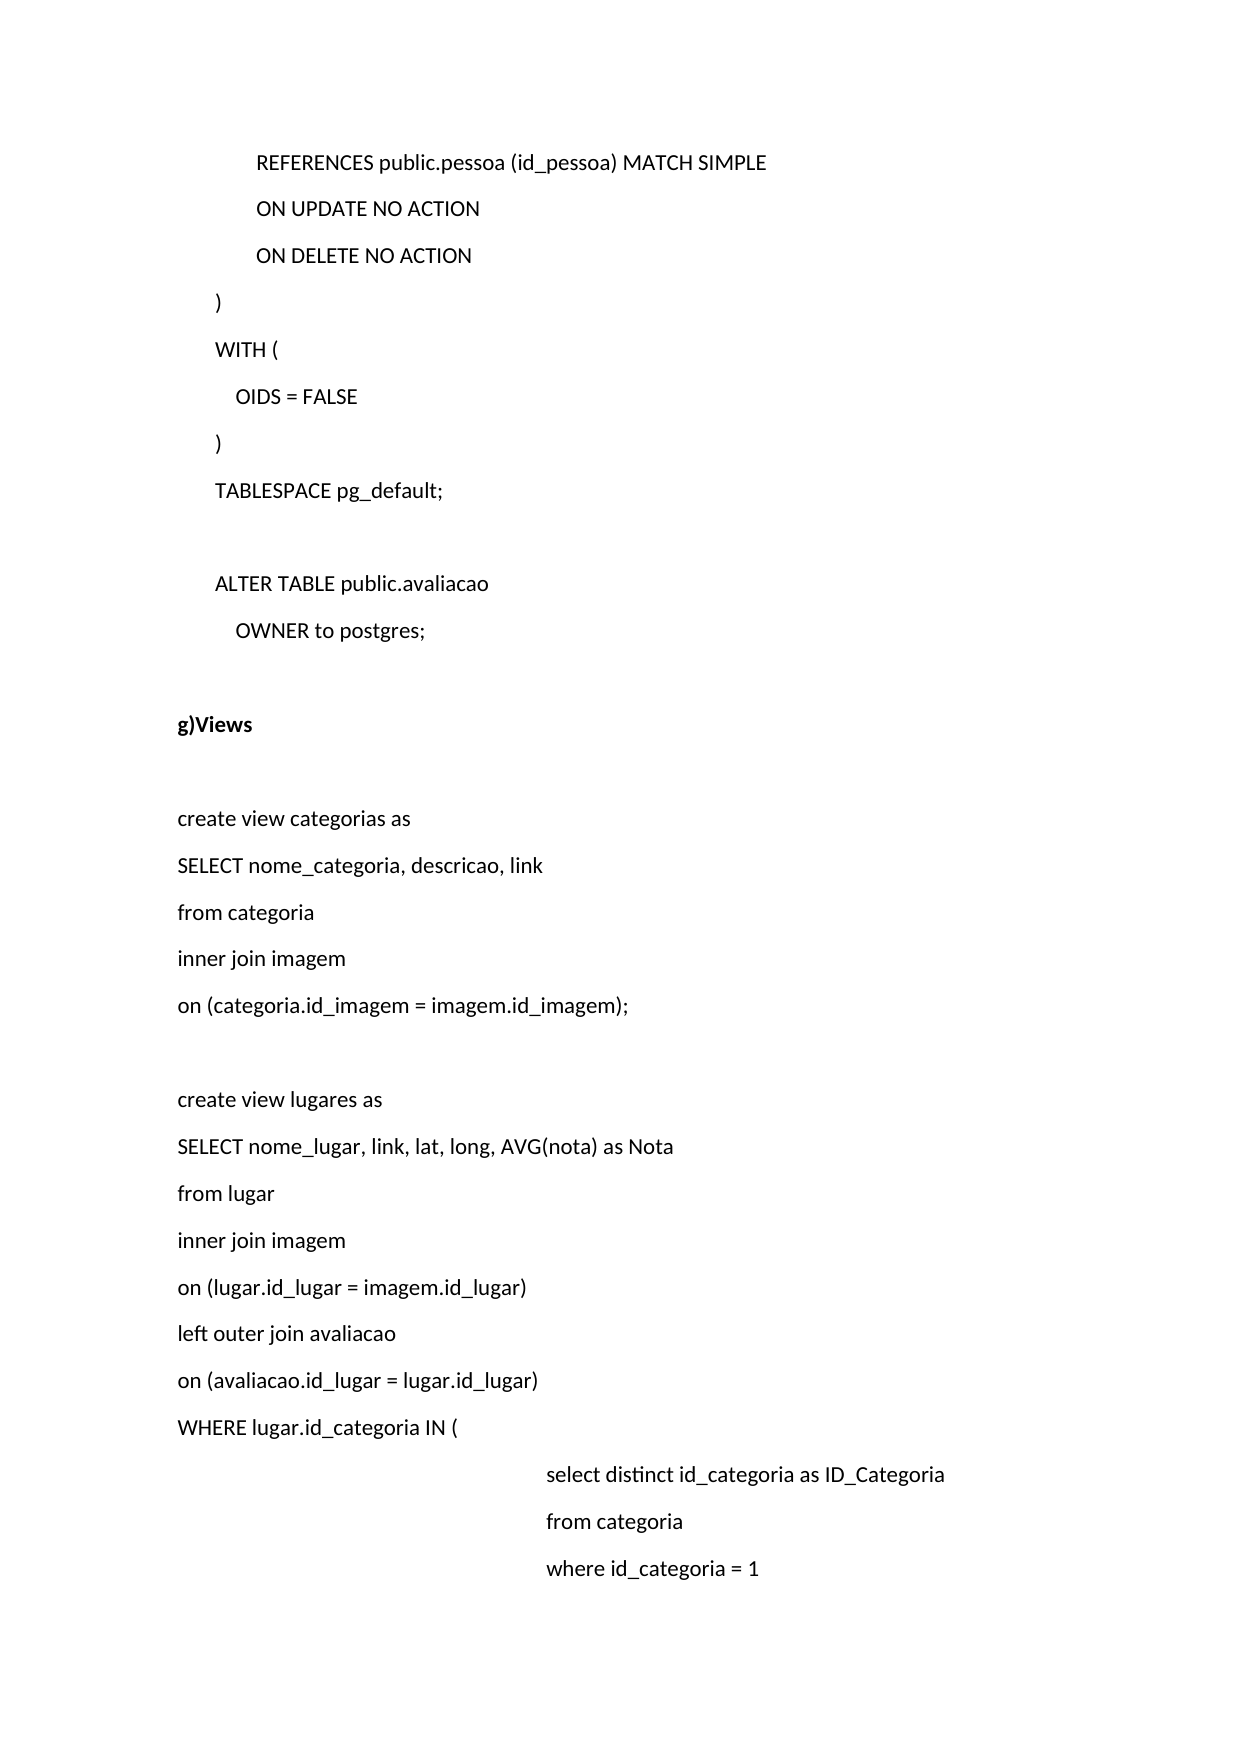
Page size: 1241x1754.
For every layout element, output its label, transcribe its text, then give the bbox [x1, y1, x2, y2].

text create view categorias as [177, 804, 1063, 832]
text WITH ( [215, 335, 1063, 363]
text left outer join avaliacao [177, 1319, 1063, 1347]
text ) [215, 288, 1063, 316]
text where id_categoria = 1 [177, 1554, 1063, 1582]
text ON UPDATE NO ACTION [215, 194, 1063, 222]
text g)Views [177, 710, 1063, 738]
text ON DELETE NO ACTION [215, 241, 1063, 269]
text select distinct id_categoria as ID_Categoria [177, 1460, 1063, 1488]
text from lugar [177, 1179, 1063, 1207]
text REFERENCES public.pessoa (id_pessoa) MATCH SIMPLE [215, 148, 1063, 176]
text OIDS = FALSE [215, 382, 1063, 410]
text from categoria [177, 1507, 1063, 1535]
text inner join imagem [177, 944, 1063, 972]
text inner join imagem [177, 1226, 1063, 1254]
text SELECT nome_categoria, descricao, link [177, 851, 1063, 879]
text on (avaliacao.id_lugar = lugar.id_lugar) [177, 1366, 1063, 1394]
text on (lugar.id_lugar = imagem.id_lugar) [177, 1273, 1063, 1301]
text ALTER TABLE public.avaliacao [215, 569, 1063, 597]
text WHERE lugar.id_categoria IN ( [177, 1413, 1063, 1441]
text on (categoria.id_imagem = imagem.id_imagem); [177, 991, 1063, 1019]
text create view lugares as [177, 1085, 1063, 1113]
text SELECT nome_lugar, link, lat, long, AVG(nota) as Nota [177, 1132, 1063, 1160]
text ) [215, 429, 1063, 457]
text TABLESPACE pg_default; [215, 476, 1063, 504]
text OWNER to postgres; [215, 616, 1063, 644]
text from categoria [177, 898, 1063, 926]
